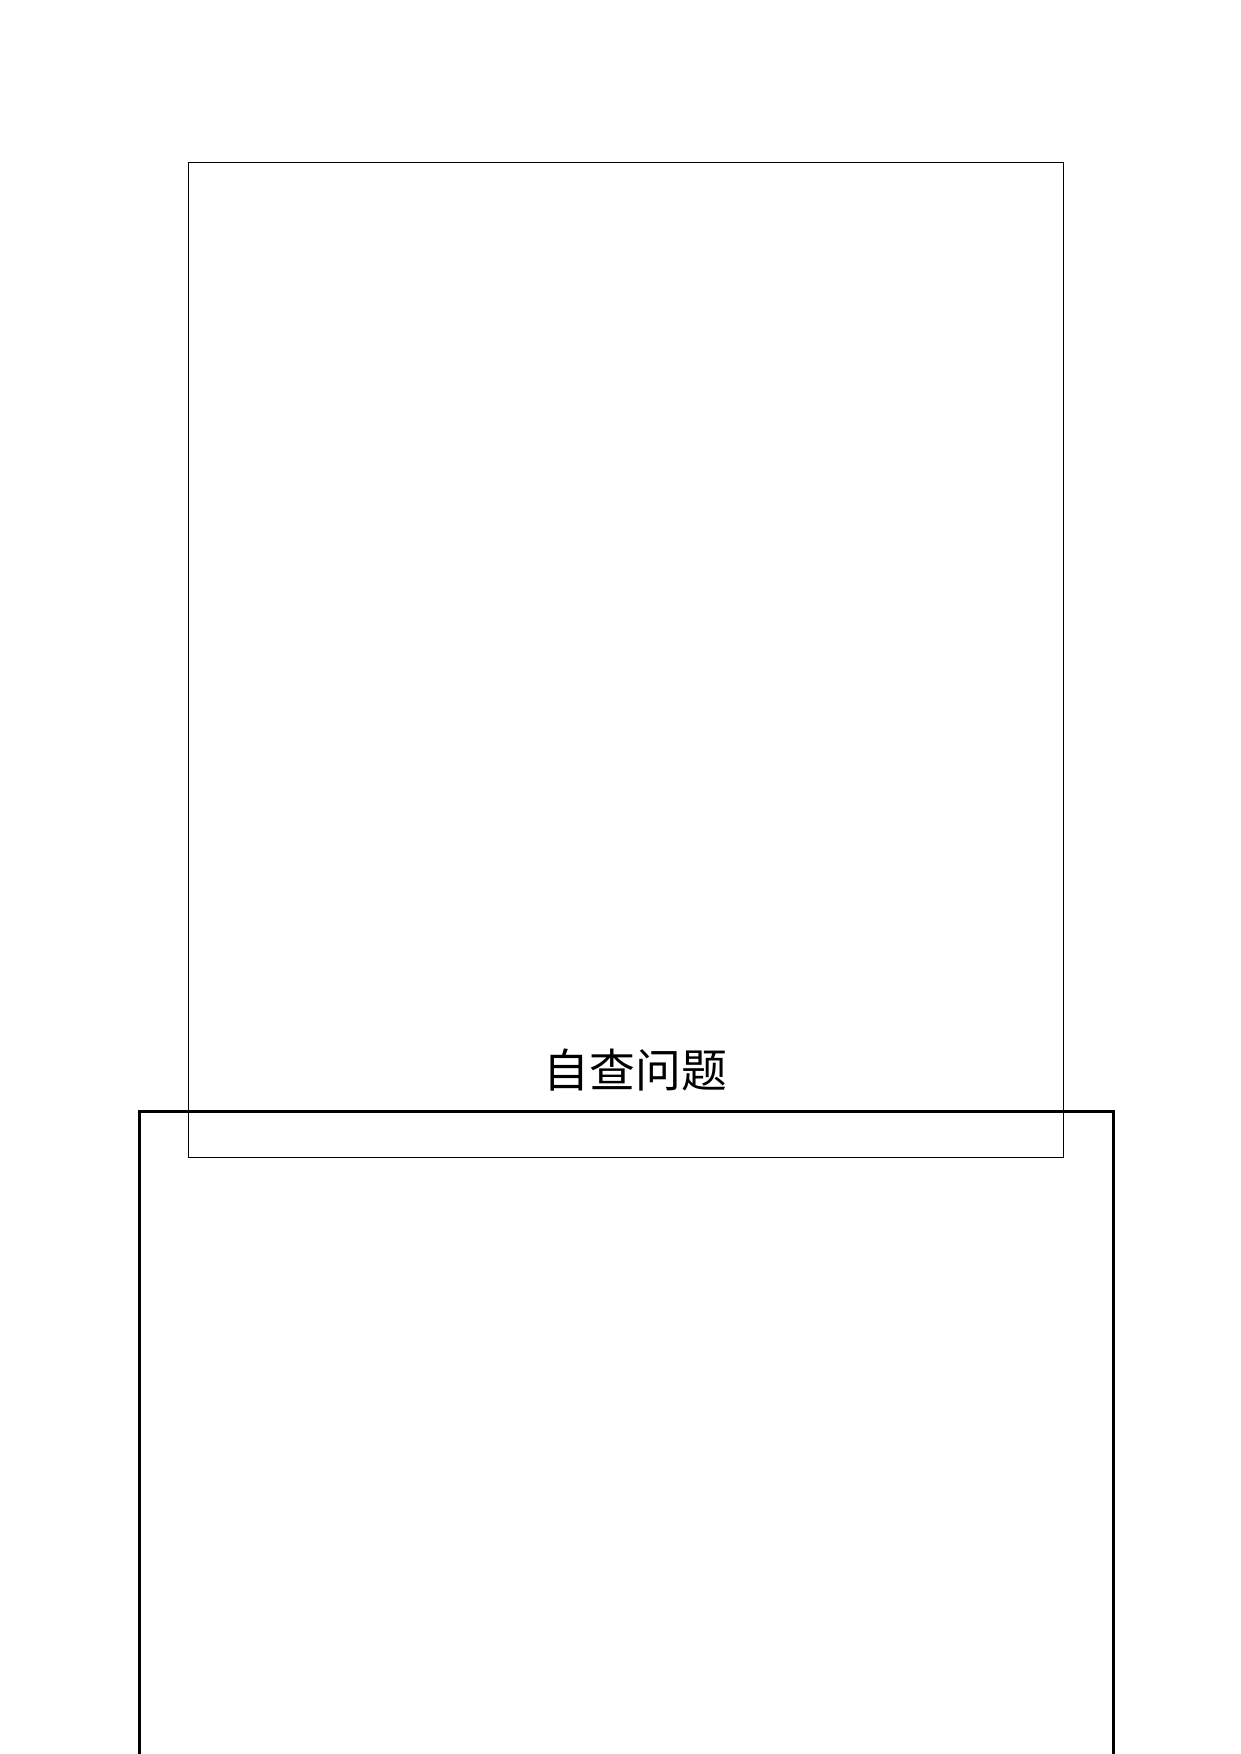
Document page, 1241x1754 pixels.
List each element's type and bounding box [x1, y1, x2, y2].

table_cell [189, 163, 1063, 1110]
table_cell [189, 1113, 1063, 1157]
